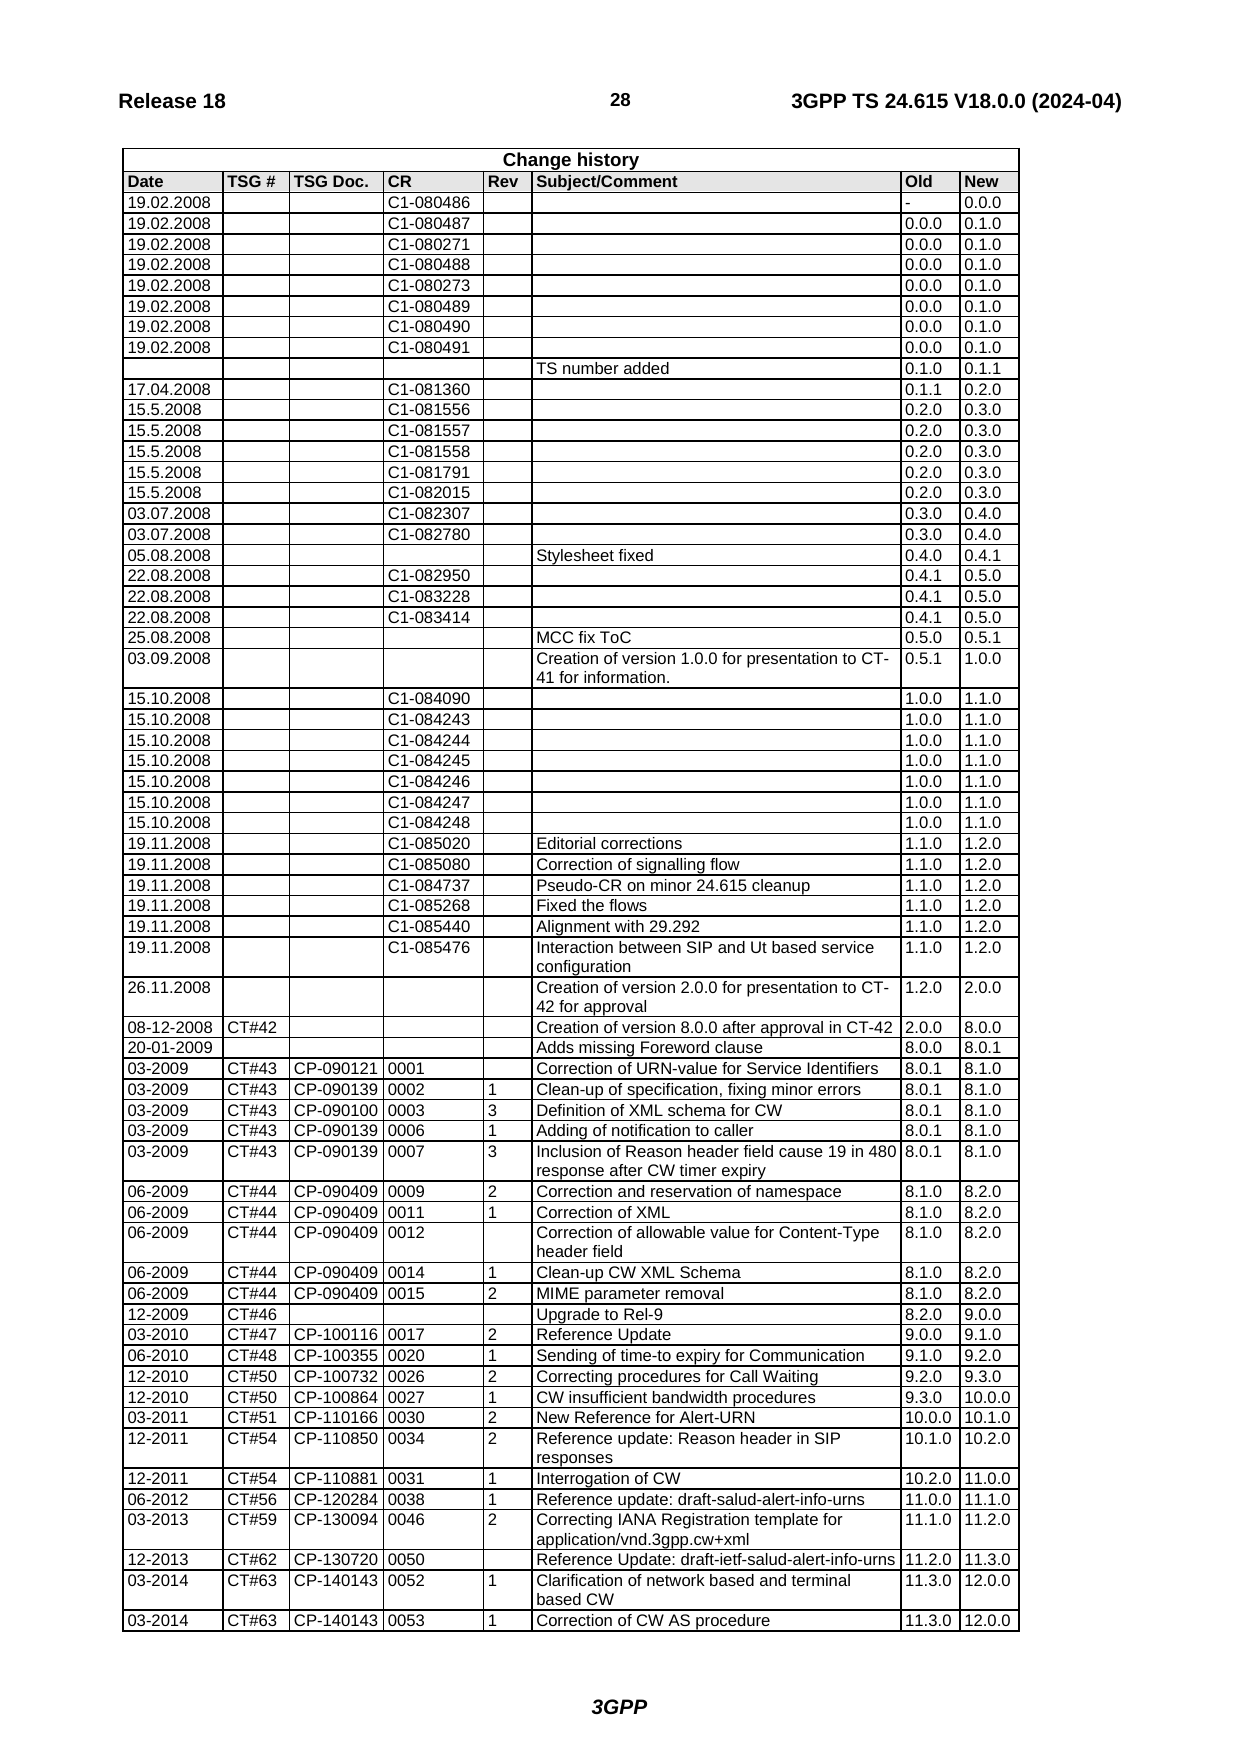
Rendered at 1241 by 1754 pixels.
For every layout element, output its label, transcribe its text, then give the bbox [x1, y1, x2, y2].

table_cell 11.0.0 [961, 1469, 1018, 1488]
table_cell [533, 214, 900, 233]
table_cell [484, 608, 531, 627]
table_cell CT#54 [224, 1469, 289, 1488]
table_cell CT#44 [224, 1263, 289, 1282]
table_cell C1-082780 [384, 525, 483, 544]
table_cell 11.3.0 [902, 1611, 959, 1630]
table_cell CP-090139 [290, 1121, 383, 1140]
table_cell C1-080490 [384, 317, 483, 336]
table_cell [224, 193, 289, 212]
table_cell [384, 1038, 483, 1057]
table_cell CP-130720 [290, 1550, 383, 1569]
table_cell CW insufficient bandwidth procedures [533, 1387, 900, 1407]
table_cell 2 [484, 1510, 531, 1548]
table_cell 8.1.0 [961, 1080, 1018, 1099]
table_cell 1.0.0 [902, 689, 959, 708]
table_cell 0012 [384, 1223, 483, 1261]
table_cell 0.5.0 [961, 608, 1018, 627]
table_cell 11.0.0 [902, 1490, 959, 1509]
table_cell 1.1.0 [961, 772, 1018, 791]
table_cell 11.3.0 [961, 1550, 1018, 1569]
table_cell C1-081791 [384, 462, 483, 482]
table_cell CP-140143 [290, 1611, 383, 1630]
table_cell 2 [484, 1182, 531, 1201]
table_cell [484, 483, 531, 502]
table_cell 03-2009 [124, 1100, 222, 1119]
table_cell [484, 235, 531, 253]
table_cell Interaction between SIP and Ut based service configuration [533, 938, 900, 976]
table_cell [484, 442, 531, 461]
table_cell 8.1.0 [961, 1142, 1018, 1180]
table_cell 19.11.2008 [124, 896, 222, 915]
table_cell [224, 566, 289, 585]
table_cell [224, 896, 289, 915]
table_cell Creation of version 1.0.0 for presentation to CT-41 for information. [533, 649, 900, 687]
table_cell C1-082950 [384, 566, 483, 585]
table_cell [224, 793, 289, 812]
table_cell 0.3.0 [961, 483, 1018, 502]
table_cell [224, 813, 289, 832]
table_cell 19.11.2008 [124, 876, 222, 894]
table_cell 1.1.0 [902, 917, 959, 936]
table_cell Stylesheet fixed [533, 545, 900, 564]
table_cell 1 [484, 1387, 531, 1407]
table_cell 0.1.0 [961, 297, 1018, 316]
table_cell CP-090409 [290, 1284, 383, 1303]
table_cell 2 [484, 1325, 531, 1344]
table_cell 03-2010 [124, 1325, 222, 1344]
table_cell [290, 504, 383, 523]
table_cell 1.1.0 [902, 896, 959, 915]
table_cell [533, 793, 900, 812]
table_cell 0015 [384, 1284, 483, 1303]
table_cell 1 [484, 1202, 531, 1222]
table_cell 1.1.0 [902, 855, 959, 874]
table_cell CP-130094 [290, 1510, 383, 1548]
table_cell 9.1.0 [961, 1325, 1018, 1344]
table_cell 0.5.1 [961, 628, 1018, 647]
table_cell [224, 978, 289, 1016]
table_cell [290, 689, 383, 708]
table_header Change history [124, 149, 1018, 171]
table_cell [484, 917, 531, 936]
table_cell 1.0.0 [902, 813, 959, 832]
table_cell C1-080488 [384, 255, 483, 274]
table_cell C1-084247 [384, 793, 483, 812]
table_cell 10.2.0 [961, 1429, 1018, 1467]
table_cell C1-080273 [384, 276, 483, 295]
table_cell Correcting IANA Registration template for application/vnd.3gpp.cw+xml [533, 1510, 900, 1548]
table_cell 8.1.0 [902, 1223, 959, 1261]
table_cell CP-120284 [290, 1490, 383, 1509]
table_cell CP-100355 [290, 1346, 383, 1365]
table_cell 8.0.1 [902, 1121, 959, 1140]
table_cell CP-090409 [290, 1202, 383, 1222]
table_cell 1.1.0 [902, 938, 959, 976]
table_cell 15.5.2008 [124, 462, 222, 482]
table_cell Date [124, 172, 222, 191]
table_cell 9.0.0 [961, 1305, 1018, 1324]
table_cell 0020 [384, 1346, 483, 1365]
table_cell CT#51 [224, 1408, 289, 1427]
table_cell 19.11.2008 [124, 917, 222, 936]
table_cell [533, 483, 900, 502]
table_cell 19.02.2008 [124, 255, 222, 274]
table_cell [224, 855, 289, 874]
table_cell [290, 214, 383, 233]
table_cell [533, 338, 900, 357]
table_cell C1-080491 [384, 338, 483, 357]
table_cell [484, 587, 531, 606]
table_cell 12-2010 [124, 1367, 222, 1386]
table_cell [533, 193, 900, 212]
table_cell 1.0.0 [902, 751, 959, 770]
table_cell [290, 876, 383, 894]
table_cell 06-2009 [124, 1202, 222, 1222]
table_cell [290, 938, 383, 976]
table_cell [224, 297, 289, 316]
table_cell [484, 1038, 531, 1057]
table_cell [290, 917, 383, 936]
table_cell 06-2009 [124, 1223, 222, 1261]
table_cell CT#63 [224, 1571, 289, 1609]
table_cell 0007 [384, 1142, 483, 1180]
table_cell C1-083414 [384, 608, 483, 627]
table_cell Reference update: Reason header in SIP responses [533, 1429, 900, 1467]
table_cell 8.1.0 [902, 1284, 959, 1303]
table_cell [290, 235, 383, 253]
table_cell 03-2009 [124, 1121, 222, 1140]
table_cell C1-084246 [384, 772, 483, 791]
table_cell TSG Doc. [290, 172, 383, 191]
table_cell 19.02.2008 [124, 235, 222, 253]
table_cell [290, 730, 383, 749]
table_cell Reference Update [533, 1325, 900, 1344]
table_cell 0053 [384, 1611, 483, 1630]
table_cell 15.5.2008 [124, 483, 222, 502]
table_cell [290, 421, 383, 440]
table_cell [484, 255, 531, 274]
table_cell 1.2.0 [961, 876, 1018, 894]
table_cell 9.2.0 [902, 1367, 959, 1386]
table_cell 0027 [384, 1387, 483, 1407]
table_cell C1-080486 [384, 193, 483, 212]
table_cell [224, 525, 289, 544]
table_cell 03.07.2008 [124, 504, 222, 523]
table_cell [484, 938, 531, 976]
table_cell C1-081557 [384, 421, 483, 440]
table_cell 19.02.2008 [124, 276, 222, 295]
table_cell [290, 525, 383, 544]
table_cell CP-090139 [290, 1142, 383, 1180]
table_cell [484, 566, 531, 585]
table_cell 12.0.0 [961, 1571, 1018, 1609]
table_cell [484, 297, 531, 316]
table_cell [484, 730, 531, 749]
table_cell [484, 359, 531, 378]
table_cell [290, 834, 383, 853]
table_cell 0.0.0 [902, 297, 959, 316]
table_cell 1.1.0 [961, 689, 1018, 708]
table_cell 1.0.0 [902, 772, 959, 791]
table_cell CP-100732 [290, 1367, 383, 1386]
table_cell [484, 628, 531, 647]
table_cell 0.3.0 [961, 421, 1018, 440]
table_cell [533, 608, 900, 627]
table_cell 20-01-2009 [124, 1038, 222, 1057]
table_cell CT#42 [224, 1017, 289, 1037]
table_cell [384, 649, 483, 687]
table_cell C1-084244 [384, 730, 483, 749]
table_cell 11.2.0 [961, 1510, 1018, 1548]
table_cell 1.1.0 [961, 751, 1018, 770]
table_cell [290, 359, 383, 378]
table_cell [224, 214, 289, 233]
table_cell 19.02.2008 [124, 317, 222, 336]
table_cell [290, 545, 383, 564]
table_cell 8.0.1 [902, 1100, 959, 1119]
table_cell C1-085476 [384, 938, 483, 976]
table_cell 15.5.2008 [124, 421, 222, 440]
table_cell [224, 380, 289, 399]
table_cell 0038 [384, 1490, 483, 1509]
table_cell [290, 338, 383, 357]
table_cell C1-080489 [384, 297, 483, 316]
table_cell 0.4.1 [902, 608, 959, 627]
table_cell [290, 793, 383, 812]
table_cell 0.1.0 [961, 317, 1018, 336]
table_cell [290, 587, 383, 606]
table_cell 0.1.0 [961, 235, 1018, 253]
table_cell 0.0.0 [902, 214, 959, 233]
table_cell C1-085080 [384, 855, 483, 874]
table_cell 19.02.2008 [124, 193, 222, 212]
table_cell - [902, 193, 959, 212]
table_cell 03.07.2008 [124, 525, 222, 544]
table_cell 0.2.0 [902, 462, 959, 482]
table_cell [533, 276, 900, 295]
table_cell [484, 1305, 531, 1324]
table_cell Clarification of network based and terminal based CW [533, 1571, 900, 1609]
table_cell [533, 525, 900, 544]
table_cell [484, 1550, 531, 1569]
table_cell [290, 276, 383, 295]
table_cell [224, 1038, 289, 1057]
table_cell [224, 710, 289, 729]
table_cell 0.0.0 [902, 235, 959, 253]
table_cell [224, 276, 289, 295]
table_cell [290, 896, 383, 915]
table_cell 8.2.0 [961, 1263, 1018, 1282]
table_cell 12-2009 [124, 1305, 222, 1324]
table_cell [224, 317, 289, 336]
table_cell CP-090121 [290, 1059, 383, 1078]
table_cell 12-2010 [124, 1387, 222, 1407]
table_cell CT#44 [224, 1202, 289, 1222]
table_cell 03-2014 [124, 1611, 222, 1630]
table_cell Clean-up of specification, fixing minor errors [533, 1080, 900, 1099]
table_cell 0006 [384, 1121, 483, 1140]
table_cell 0.0.0 [961, 193, 1018, 212]
table_cell 06-2010 [124, 1346, 222, 1365]
table_cell 1.1.0 [961, 730, 1018, 749]
table_cell [533, 442, 900, 461]
table_cell [484, 813, 531, 832]
table_cell 1.2.0 [961, 938, 1018, 976]
table_cell 0.5.0 [902, 628, 959, 647]
table_cell [533, 400, 900, 419]
table_cell TS number added [533, 359, 900, 378]
table_cell 8.0.1 [902, 1142, 959, 1180]
table_cell 0.4.1 [902, 566, 959, 585]
table_cell [224, 834, 289, 853]
table_cell [533, 317, 900, 336]
table_cell [484, 400, 531, 419]
table_cell 0.0.0 [902, 276, 959, 295]
table_cell 1.0.0 [902, 730, 959, 749]
table_cell CP-140143 [290, 1571, 383, 1609]
table_cell Correction of allowable value for Content-Type header field [533, 1223, 900, 1261]
table_cell 1 [484, 1121, 531, 1140]
table_cell [484, 793, 531, 812]
table_cell [533, 462, 900, 482]
table_cell 06-2009 [124, 1284, 222, 1303]
table_cell 19.11.2008 [124, 938, 222, 976]
table_cell 8.0.0 [902, 1038, 959, 1057]
table_cell [224, 772, 289, 791]
table_cell [290, 628, 383, 647]
table_cell 10.0.0 [961, 1387, 1018, 1407]
table_cell [224, 421, 289, 440]
table_cell 8.0.0 [961, 1017, 1018, 1037]
table_cell Clean-up CW XML Schema [533, 1263, 900, 1282]
table_cell 12-2013 [124, 1550, 222, 1569]
table_cell 2 [484, 1408, 531, 1427]
table_cell Upgrade to Rel-9 [533, 1305, 900, 1324]
table_cell [484, 896, 531, 915]
table_cell [533, 689, 900, 708]
table_cell [384, 359, 483, 378]
table_cell New [961, 172, 1018, 191]
table_cell [290, 710, 383, 729]
table_cell 0.0.0 [902, 255, 959, 274]
table_cell 0034 [384, 1429, 483, 1467]
table_cell 11.1.0 [961, 1490, 1018, 1509]
table_cell 03-2009 [124, 1142, 222, 1180]
table_cell [484, 855, 531, 874]
table_cell [484, 1223, 531, 1261]
table_cell [484, 462, 531, 482]
table_cell [224, 689, 289, 708]
table_cell CT#43 [224, 1080, 289, 1099]
table_cell 2 [484, 1429, 531, 1467]
table_cell [290, 193, 383, 212]
table_cell CT#50 [224, 1367, 289, 1386]
table_cell CP-110166 [290, 1408, 383, 1427]
table_cell [290, 1305, 383, 1324]
table_cell CT#47 [224, 1325, 289, 1344]
table_cell CT#59 [224, 1510, 289, 1548]
table_cell MCC fix ToC [533, 628, 900, 647]
table_cell 0.5.1 [902, 649, 959, 687]
table_cell 0.0.0 [902, 317, 959, 336]
table_cell 03-2009 [124, 1080, 222, 1099]
table_cell 0.2.0 [902, 421, 959, 440]
table_cell 19.02.2008 [124, 338, 222, 357]
table_cell [533, 587, 900, 606]
table_cell 9.0.0 [902, 1325, 959, 1344]
table_cell [290, 813, 383, 832]
table_cell 0002 [384, 1080, 483, 1099]
table_cell Creation of version 8.0.0 after approval in CT-42 [533, 1017, 900, 1037]
table_cell 19.11.2008 [124, 855, 222, 874]
table_cell [224, 255, 289, 274]
table_cell CP-100864 [290, 1387, 383, 1407]
table_cell [290, 380, 383, 399]
table_cell CT#44 [224, 1284, 289, 1303]
table_cell Editorial corrections [533, 834, 900, 853]
table_cell 0009 [384, 1182, 483, 1201]
table_cell [484, 834, 531, 853]
table_cell [384, 978, 483, 1016]
table_cell 8.1.0 [961, 1121, 1018, 1140]
table_cell [484, 214, 531, 233]
table_cell 03-2009 [124, 1059, 222, 1078]
table_cell TSG # [224, 172, 289, 191]
table_cell 1.2.0 [961, 917, 1018, 936]
table_cell 15.10.2008 [124, 772, 222, 791]
table_cell [484, 380, 531, 399]
table_cell C1-084090 [384, 689, 483, 708]
table_cell 19.02.2008 [124, 297, 222, 316]
table_cell 0.1.1 [961, 359, 1018, 378]
table_cell [224, 730, 289, 749]
table_cell Sending of time-to expiry for Communication [533, 1346, 900, 1365]
table_cell [224, 545, 289, 564]
table_cell 8.1.0 [961, 1059, 1018, 1078]
table_cell 08-12-2008 [124, 1017, 222, 1037]
table_cell 8.2.0 [961, 1284, 1018, 1303]
table_cell 0003 [384, 1100, 483, 1119]
table_cell 1.0.0 [961, 649, 1018, 687]
table_cell C1-083228 [384, 587, 483, 606]
table_cell 10.0.0 [902, 1408, 959, 1427]
table_cell 0011 [384, 1202, 483, 1222]
table_cell 0046 [384, 1510, 483, 1548]
table_cell C1-084245 [384, 751, 483, 770]
table_cell 25.08.2008 [124, 628, 222, 647]
table_cell 1.2.0 [902, 978, 959, 1016]
table_cell 0.5.0 [961, 566, 1018, 585]
table_cell [290, 317, 383, 336]
table_cell C1-082307 [384, 504, 483, 523]
table_cell 15.10.2008 [124, 793, 222, 812]
table_cell [484, 317, 531, 336]
table_cell [484, 1059, 531, 1078]
table_cell 9.1.0 [902, 1346, 959, 1365]
table_cell 11.2.0 [902, 1550, 959, 1569]
table_cell Creation of version 2.0.0 for presentation to CT-42 for approval [533, 978, 900, 1016]
table_cell [384, 545, 483, 564]
table_cell 8.2.0 [961, 1202, 1018, 1222]
table_cell 0.3.0 [902, 504, 959, 523]
table_cell CR [384, 172, 483, 191]
table_cell 05.08.2008 [124, 545, 222, 564]
table_cell 06-2009 [124, 1182, 222, 1201]
table_cell 10.2.0 [902, 1469, 959, 1488]
table_cell 0031 [384, 1469, 483, 1488]
table_cell [224, 235, 289, 253]
table_cell 26.11.2008 [124, 978, 222, 1016]
table_cell 0030 [384, 1408, 483, 1427]
table_cell 0.1.0 [961, 214, 1018, 233]
table_cell [484, 710, 531, 729]
table_cell Correction of signalling flow [533, 855, 900, 874]
table_cell CP-090409 [290, 1182, 383, 1201]
table_cell CT#50 [224, 1387, 289, 1407]
table_cell CP-110850 [290, 1429, 383, 1467]
table_cell [484, 1017, 531, 1037]
table_cell CP-090139 [290, 1080, 383, 1099]
table_cell 0.4.0 [961, 525, 1018, 544]
table_cell 3 [484, 1100, 531, 1119]
table_cell CT#43 [224, 1121, 289, 1140]
table_cell C1-085268 [384, 896, 483, 915]
table_cell 15.10.2008 [124, 751, 222, 770]
table_cell [290, 297, 383, 316]
table_cell 12-2011 [124, 1469, 222, 1488]
table_cell [224, 628, 289, 647]
table_cell 11.3.0 [902, 1571, 959, 1609]
table_cell 0001 [384, 1059, 483, 1078]
table_cell 2 [484, 1367, 531, 1386]
table_cell [290, 855, 383, 874]
table_cell C1-081558 [384, 442, 483, 461]
table_cell 8.1.0 [902, 1182, 959, 1201]
table_cell CP-090100 [290, 1100, 383, 1119]
table_cell C1-080271 [384, 235, 483, 253]
table_cell C1-085020 [384, 834, 483, 853]
table_cell Correcting procedures for Call Waiting [533, 1367, 900, 1386]
table_cell [290, 978, 383, 1016]
table_cell 22.08.2008 [124, 608, 222, 627]
table_cell [484, 525, 531, 544]
table_cell 1.2.0 [961, 855, 1018, 874]
table_cell CP-090409 [290, 1223, 383, 1261]
table_cell C1-080487 [384, 214, 483, 233]
table_cell 1.1.0 [961, 813, 1018, 832]
table_cell 1.0.0 [902, 710, 959, 729]
table_cell 15.10.2008 [124, 689, 222, 708]
table_cell 2 [484, 1284, 531, 1303]
table_cell 0.4.1 [902, 587, 959, 606]
table_cell 0017 [384, 1325, 483, 1344]
table_cell 03-2014 [124, 1571, 222, 1609]
table_cell Rev [484, 172, 531, 191]
table_cell [290, 772, 383, 791]
table_cell [290, 462, 383, 482]
table_cell 0.0.0 [902, 338, 959, 357]
table_cell 0052 [384, 1571, 483, 1609]
table_cell 06-2009 [124, 1263, 222, 1282]
table_cell 1 [484, 1263, 531, 1282]
table_cell [384, 1305, 483, 1324]
table_cell 12.0.0 [961, 1611, 1018, 1630]
table_cell 1.2.0 [961, 896, 1018, 915]
table_cell CP-110881 [290, 1469, 383, 1488]
table_cell Old [902, 172, 959, 191]
table_cell [224, 483, 289, 502]
table_cell [290, 483, 383, 502]
table_cell [224, 504, 289, 523]
table_cell 1.1.0 [961, 710, 1018, 729]
table_cell CP-100116 [290, 1325, 383, 1344]
table_cell [484, 689, 531, 708]
table_cell [533, 730, 900, 749]
table_cell C1-081360 [384, 380, 483, 399]
table_cell [533, 772, 900, 791]
table_cell MIME parameter removal [533, 1284, 900, 1303]
table_cell Correction of XML [533, 1202, 900, 1222]
table_cell [290, 400, 383, 419]
table_cell Subject/Comment [533, 172, 900, 191]
table_cell [290, 608, 383, 627]
table_cell 9.3.0 [902, 1387, 959, 1407]
table_cell [533, 504, 900, 523]
table_cell 0050 [384, 1550, 483, 1569]
table_cell 1.0.0 [902, 793, 959, 812]
table_cell C1-084243 [384, 710, 483, 729]
table_cell New Reference for Alert-URN [533, 1408, 900, 1427]
table_cell [224, 876, 289, 894]
table_cell 0.4.0 [961, 504, 1018, 523]
table_cell [384, 628, 483, 647]
table_cell Alignment with 29.292 [533, 917, 900, 936]
table_cell [533, 710, 900, 729]
table_cell CT#48 [224, 1346, 289, 1365]
table_cell C1-084737 [384, 876, 483, 894]
table_cell 17.04.2008 [124, 380, 222, 399]
table_cell 15.10.2008 [124, 710, 222, 729]
table_cell 0.5.0 [961, 587, 1018, 606]
table_cell 0.3.0 [902, 525, 959, 544]
table_cell [290, 1038, 383, 1057]
table_cell 0.3.0 [961, 400, 1018, 419]
table_cell 10.1.0 [902, 1429, 959, 1467]
table_cell [533, 297, 900, 316]
table_cell 15.5.2008 [124, 400, 222, 419]
table_cell [224, 751, 289, 770]
table_cell Fixed the flows [533, 896, 900, 915]
table_cell CP-090409 [290, 1263, 383, 1282]
table_cell C1-084248 [384, 813, 483, 832]
table_cell [384, 1017, 483, 1037]
table_cell 1.1.0 [961, 793, 1018, 812]
table_cell [484, 876, 531, 894]
table_cell 15.10.2008 [124, 730, 222, 749]
table_cell 22.08.2008 [124, 587, 222, 606]
table_cell 1 [484, 1611, 531, 1630]
table_cell [484, 276, 531, 295]
table_cell 8.1.0 [961, 1100, 1018, 1119]
table_cell C1-085440 [384, 917, 483, 936]
table_cell [224, 442, 289, 461]
table_cell 11.1.0 [902, 1510, 959, 1548]
table_cell 1 [484, 1469, 531, 1488]
table_cell 1 [484, 1490, 531, 1509]
table_cell [224, 359, 289, 378]
table_cell 0.2.0 [902, 400, 959, 419]
table_cell [533, 566, 900, 585]
table_cell 19.11.2008 [124, 834, 222, 853]
table_cell 0.3.0 [961, 442, 1018, 461]
table_cell 8.1.0 [902, 1202, 959, 1222]
table_cell Inclusion of Reason header field cause 19 in 480 response after CW timer expiry [533, 1142, 900, 1180]
table_cell [124, 359, 222, 378]
table_cell [484, 772, 531, 791]
table_cell CT#43 [224, 1059, 289, 1078]
table_cell [484, 978, 531, 1016]
table_cell 1.2.0 [961, 834, 1018, 853]
table_cell 8.2.0 [902, 1305, 959, 1324]
table_cell [224, 649, 289, 687]
table_cell Reference update: draft-salud-alert-info-urns [533, 1490, 900, 1509]
table_cell 15.10.2008 [124, 813, 222, 832]
table_cell CT#56 [224, 1490, 289, 1509]
table_cell [290, 751, 383, 770]
table_cell 1.1.0 [902, 876, 959, 894]
table_cell 0026 [384, 1367, 483, 1386]
table_cell Correction of URN-value for Service Identifiers [533, 1059, 900, 1078]
table_cell CT#63 [224, 1611, 289, 1630]
table_cell CT#44 [224, 1182, 289, 1201]
table_cell [224, 338, 289, 357]
table_cell [533, 751, 900, 770]
table_cell [533, 421, 900, 440]
table_cell CT#44 [224, 1223, 289, 1261]
table_cell 9.2.0 [961, 1346, 1018, 1365]
table_cell [224, 608, 289, 627]
table_cell [290, 442, 383, 461]
table_cell [533, 235, 900, 253]
table_cell Correction and reservation of namespace [533, 1182, 900, 1201]
table_cell Interrogation of CW [533, 1469, 900, 1488]
table_cell 0.4.0 [902, 545, 959, 564]
table_cell [290, 649, 383, 687]
table_cell CT#43 [224, 1100, 289, 1119]
table_cell 0.1.0 [961, 255, 1018, 274]
table_cell [484, 649, 531, 687]
table_cell 1.1.0 [902, 834, 959, 853]
table_cell 8.0.1 [902, 1080, 959, 1099]
table_cell 15.5.2008 [124, 442, 222, 461]
table_cell 9.3.0 [961, 1367, 1018, 1386]
table_cell 0.1.0 [961, 276, 1018, 295]
table_cell [484, 421, 531, 440]
table_cell 8.2.0 [961, 1223, 1018, 1261]
table_cell 10.1.0 [961, 1408, 1018, 1427]
table_cell CT#46 [224, 1305, 289, 1324]
table_cell 03-2013 [124, 1510, 222, 1548]
table_cell Reference Update: draft-ietf-salud-alert-info-urns [533, 1550, 900, 1569]
table_cell C1-082015 [384, 483, 483, 502]
table_cell 1 [484, 1346, 531, 1365]
table_cell 19.02.2008 [124, 214, 222, 233]
table_cell 0.1.0 [961, 338, 1018, 357]
table_cell 2.0.0 [961, 978, 1018, 1016]
table_cell [290, 566, 383, 585]
table_cell [484, 545, 531, 564]
table_cell [533, 255, 900, 274]
table_cell 03-2011 [124, 1408, 222, 1427]
table_cell 1 [484, 1571, 531, 1609]
table_cell [533, 813, 900, 832]
table_cell 0.3.0 [961, 462, 1018, 482]
table_cell [290, 255, 383, 274]
table_cell 0.2.0 [902, 442, 959, 461]
table_cell 0.2.0 [961, 380, 1018, 399]
table_cell [533, 380, 900, 399]
table_cell 0.1.0 [902, 359, 959, 378]
table_cell [290, 1017, 383, 1037]
table_cell 22.08.2008 [124, 566, 222, 585]
table_cell Adds missing Foreword clause [533, 1038, 900, 1057]
table_cell 0.4.1 [961, 545, 1018, 564]
table_cell CT#43 [224, 1142, 289, 1180]
table_cell 06-2012 [124, 1490, 222, 1509]
table_cell 8.0.1 [961, 1038, 1018, 1057]
table_cell 03.09.2008 [124, 649, 222, 687]
table_cell [484, 751, 531, 770]
table_cell [224, 462, 289, 482]
table_cell Correction of CW AS procedure [533, 1611, 900, 1630]
table_cell 8.2.0 [961, 1182, 1018, 1201]
table_cell [484, 338, 531, 357]
table_cell [224, 917, 289, 936]
table_cell 0.1.1 [902, 380, 959, 399]
table_cell C1-081556 [384, 400, 483, 419]
table_cell Definition of XML schema for CW [533, 1100, 900, 1119]
table_cell 2.0.0 [902, 1017, 959, 1037]
table_cell [484, 193, 531, 212]
table_cell [224, 587, 289, 606]
table_cell 1 [484, 1080, 531, 1099]
table_cell [224, 938, 289, 976]
table_cell CT#62 [224, 1550, 289, 1569]
table_cell 3 [484, 1142, 531, 1180]
table_cell 0.2.0 [902, 483, 959, 502]
table_cell Adding of notification to caller [533, 1121, 900, 1140]
table_cell 12-2011 [124, 1429, 222, 1467]
table_cell Pseudo-CR on minor 24.615 cleanup [533, 876, 900, 894]
table_cell 8.1.0 [902, 1263, 959, 1282]
table_cell 0014 [384, 1263, 483, 1282]
table_cell [484, 504, 531, 523]
table_cell 8.0.1 [902, 1059, 959, 1078]
table_cell [224, 400, 289, 419]
table_cell CT#54 [224, 1429, 289, 1467]
